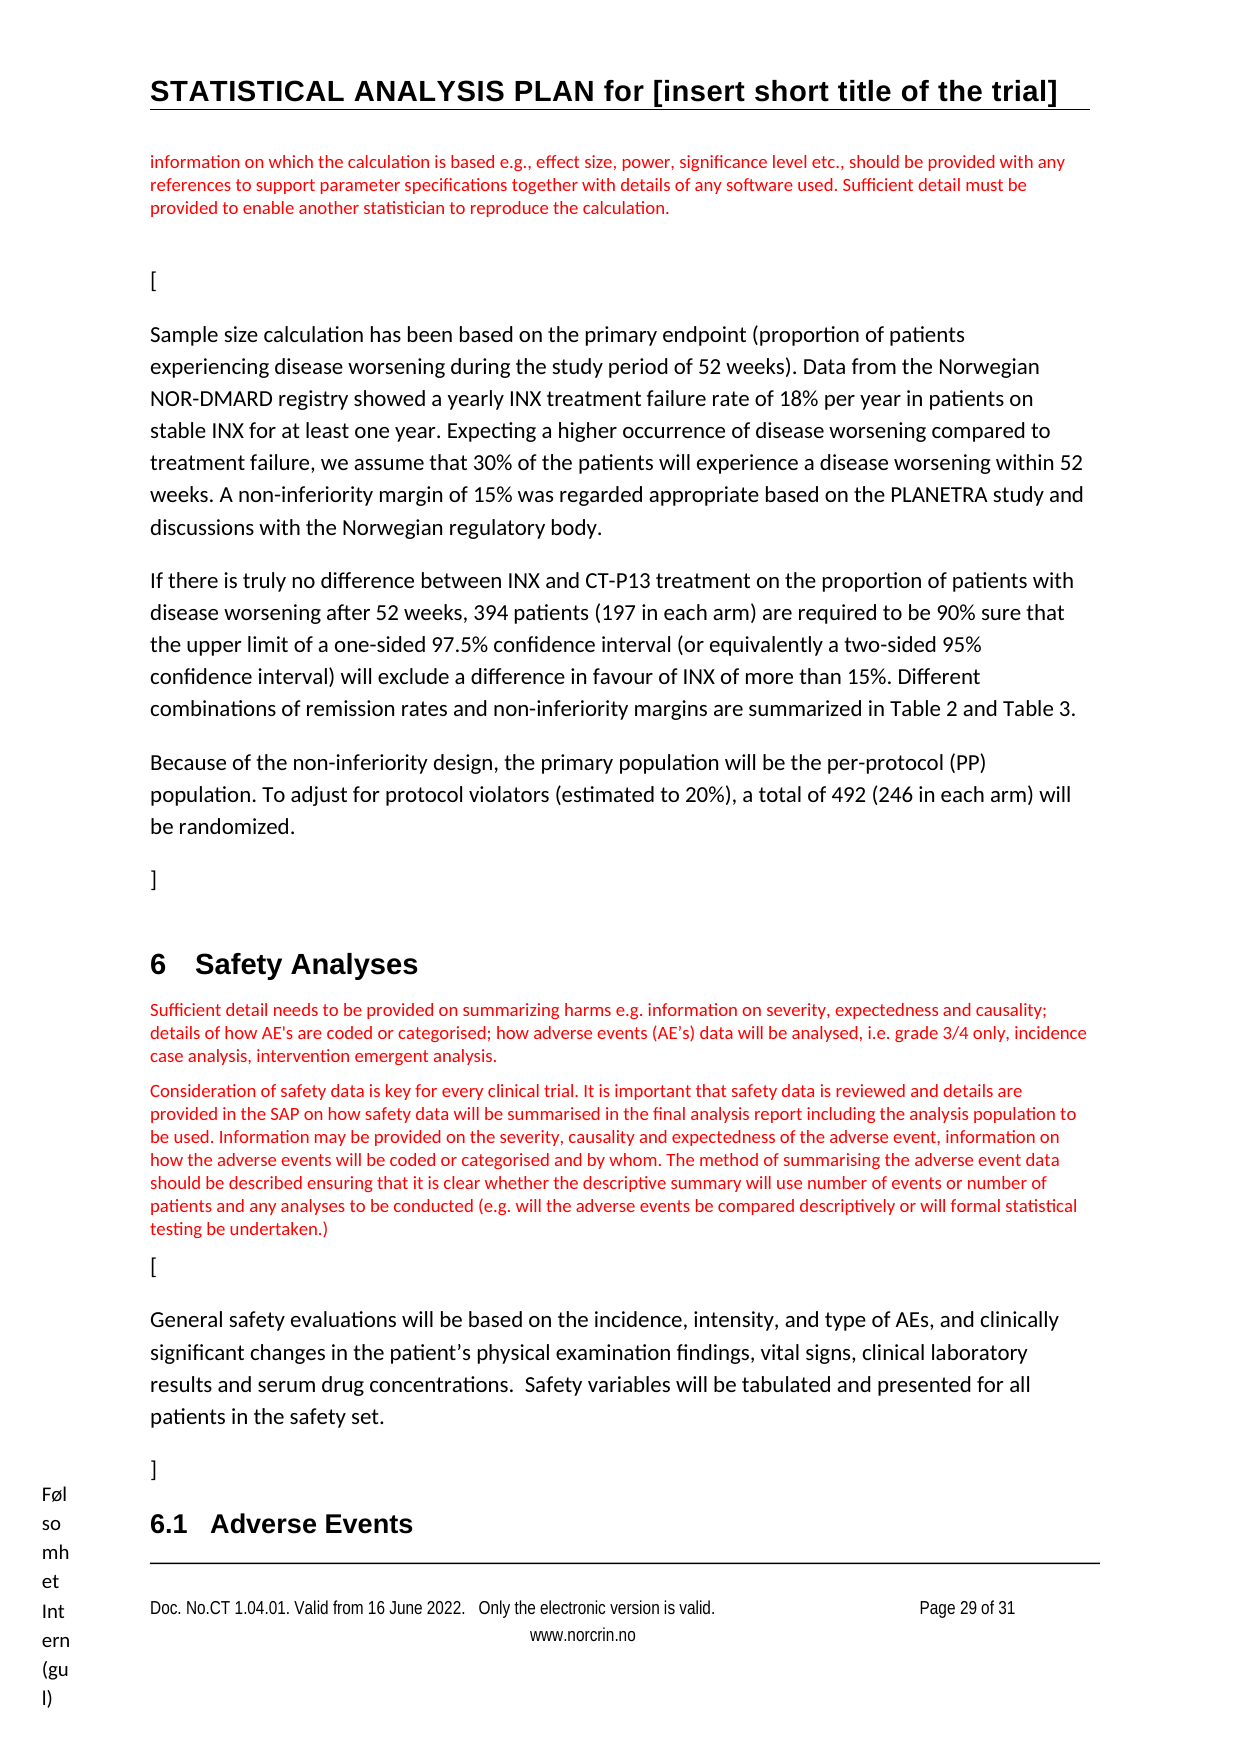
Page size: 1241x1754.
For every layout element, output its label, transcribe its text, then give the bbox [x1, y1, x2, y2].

text Consideration of safety data is key for every clinical trial. It is important that safety data is reviewed and details are provided in the SAP on how safety data will be summarised in the final analysis report including the analysis population to be used. Information may be provided on the severity, causality and expectedness of the adverse event, information on how the adverse events will be coded or categorised and by whom. The method of summarising the adverse event data should be described ensuring that it is clear whether the descriptive summary will use number of events or number of patients and any analyses to be conducted (e.g. will the adverse events be compared descriptively or will formal statistical testing be undertaken.) [150, 1079, 1090, 1240]
text Sample size calculation has been based on the primary endpoint (proportion of patients experiencing disease worsening during the study period of 52 weeks). Data from the Norwegian NOR-DMARD registry showed a yearly INX treatment failure rate of 18% per year in patients on stable INX for at least one year. Expecting a higher occurrence of disease worsening compared to treatment failure, we assume that 30% of the patients will experience a disease worsening within 52 weeks. A non-inferiority margin of 15% was regarded appropriate based on the PLANETRA study and discussions with the Norwegian regulatory body. [150, 320, 1090, 541]
text [ [150, 267, 1090, 295]
text Sufficient detail needs to be provided on summarizing harms e.g. information on severity, expectedness and causality; details of how AE's are coded or categorised; how adverse events (AE’s) data will be analysed, i.e. grade 3/4 only, incidence case analysis, intervention emergent analysis. [150, 998, 1090, 1067]
text General safety evaluations will be based on the incidence, intensity, and type of AEs, and clinically significant changes in the patient’s physical examination findings, vital signs, clinical laboratory results and serum drug concentrations. Safety variables will be tabulated and presented for all patients in the safety set. [150, 1305, 1090, 1430]
text Because of the non-inferiority design, the primary population will be the per-protocol (PP) population. To adjust for protocol violators (estimated to 20%), a total of 492 (246 in each arm) will be randomized. [150, 748, 1090, 840]
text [150, 150, 1090, 219]
text [ [150, 1252, 1090, 1280]
subtitle Safety Analyses [150, 947, 1090, 981]
text ] [150, 1455, 1090, 1483]
text If there is truly no difference between INX and CT-P13 treatment on the proportion of patients with disease worsening after 52 weeks, 394 patients (197 in each arm) are required to be 90% sure that the upper limit of a one-sided 97.5% confidence interval (or equivalently a two-sided 95% confidence interval) will exclude a difference in favour of INX of more than 15%. Different combinations of remission rates and non-inferiority margins are summarized in Table 2 and Table 3. [150, 566, 1090, 723]
subtitle Adverse Events [150, 1508, 1090, 1539]
text ] [150, 865, 1090, 893]
